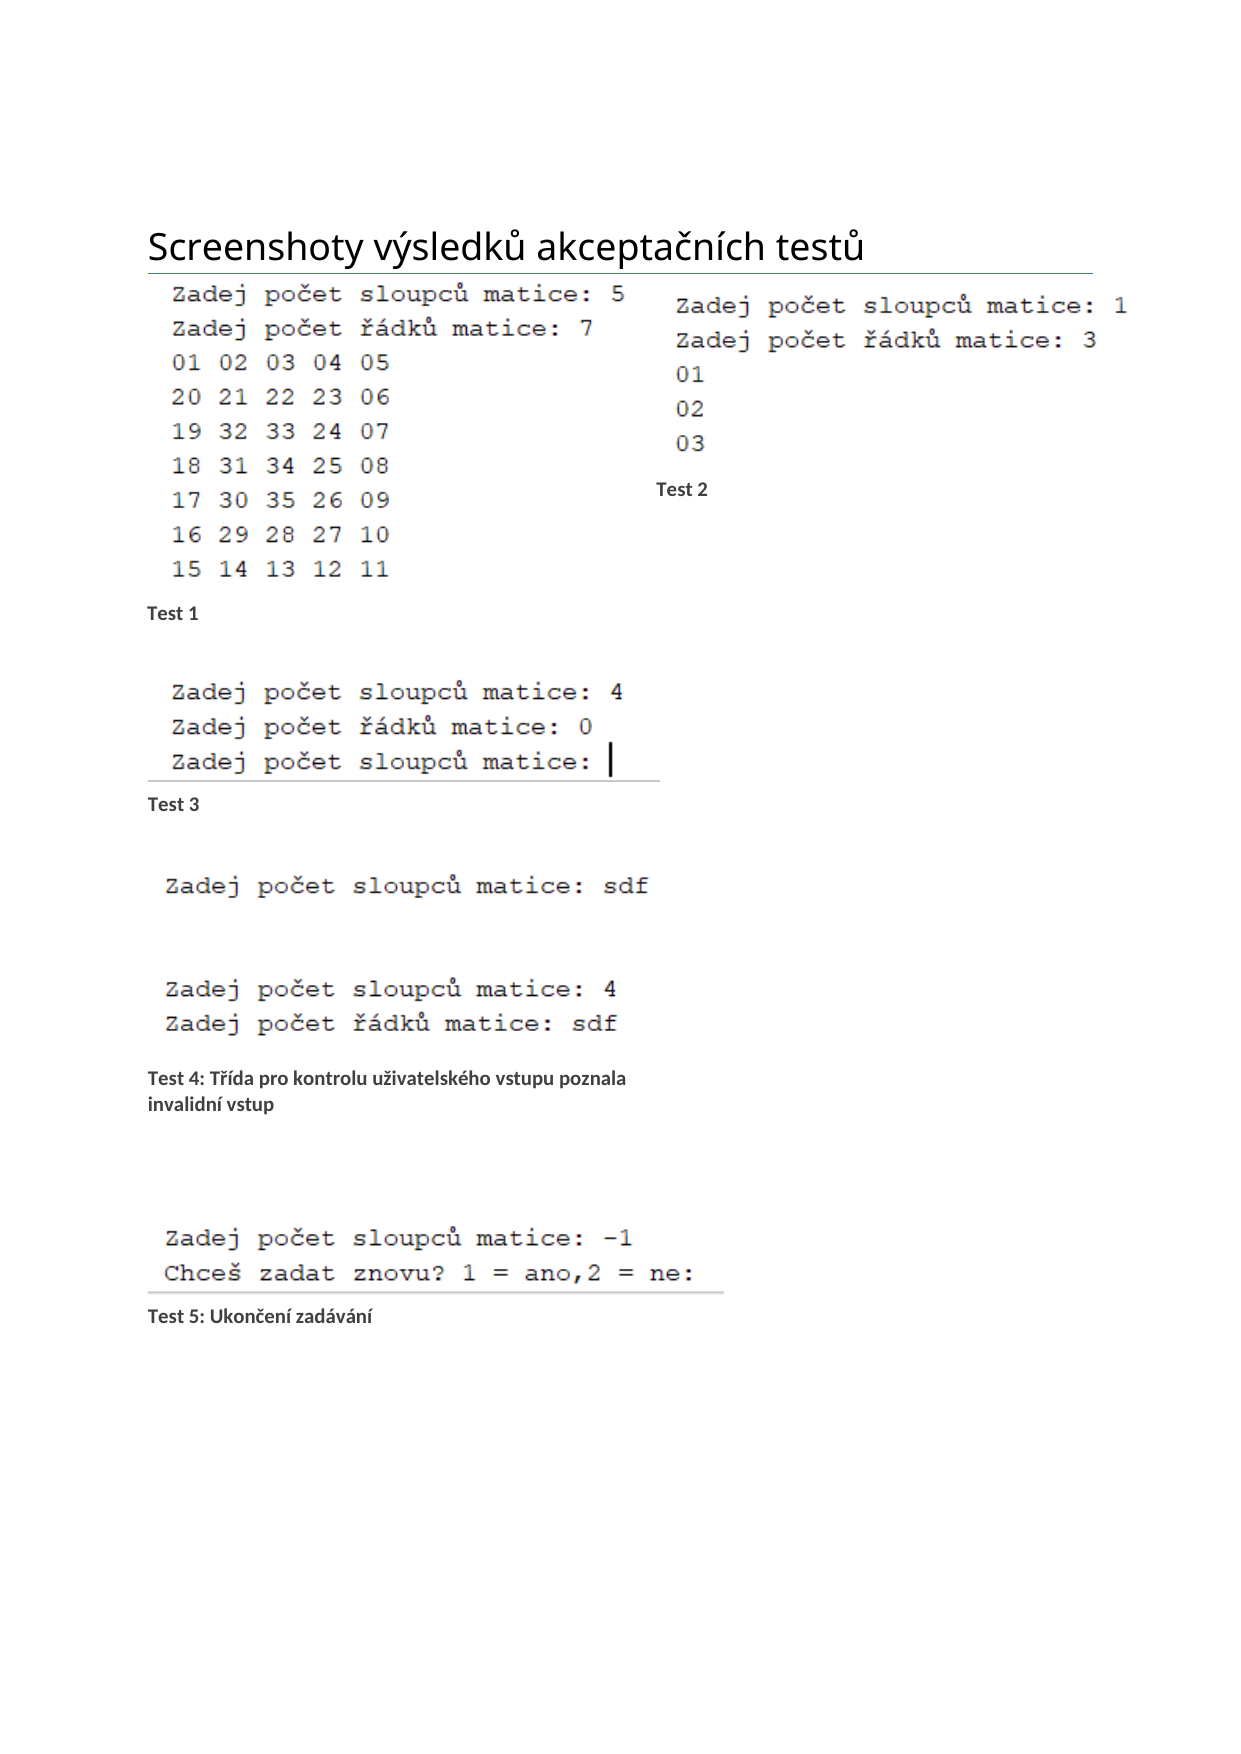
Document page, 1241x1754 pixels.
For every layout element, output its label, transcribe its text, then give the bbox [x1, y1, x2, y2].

picture [147, 873, 681, 1056]
picture [656, 288, 1140, 467]
picture [147, 672, 661, 782]
picture [146, 278, 639, 591]
subtitle Screenshoty výsledků akceptačních testů [148, 220, 1093, 273]
picture [147, 1225, 725, 1295]
